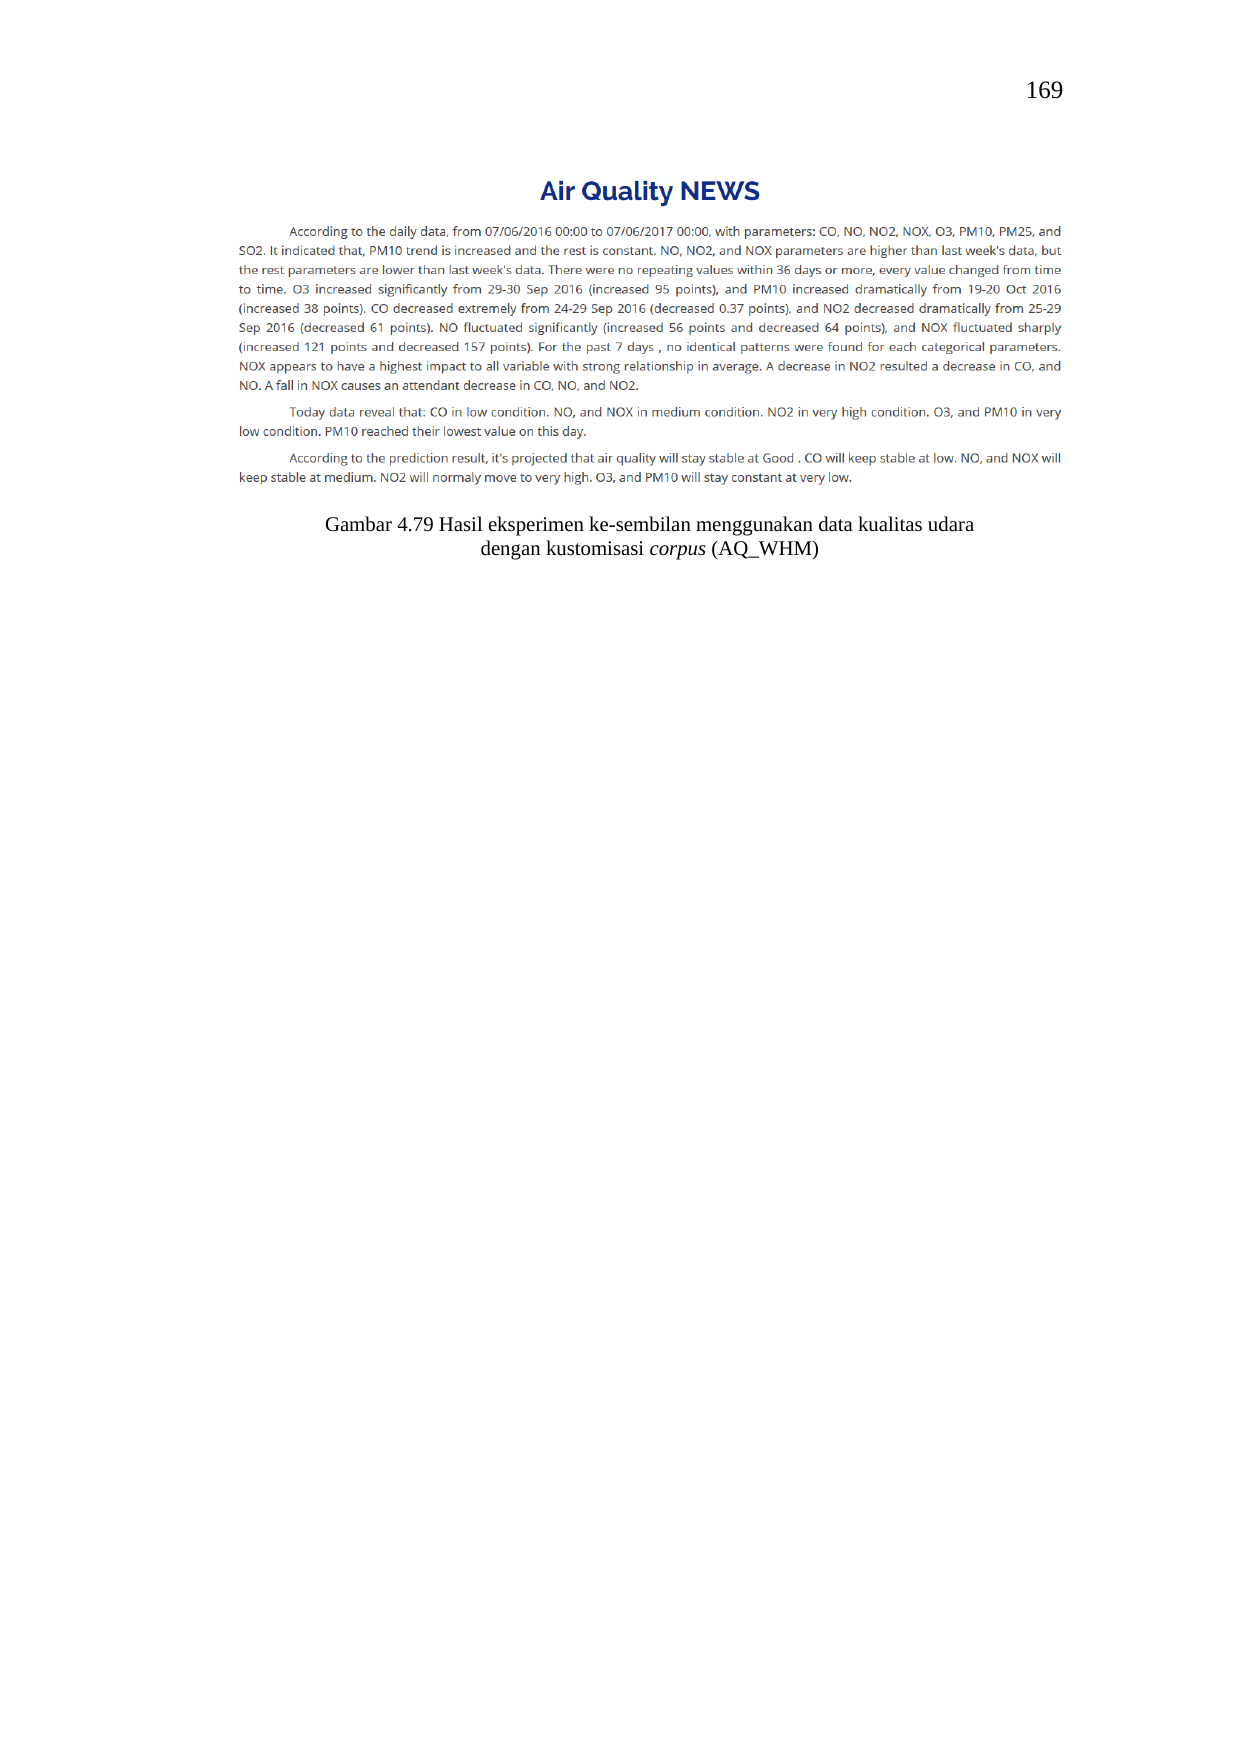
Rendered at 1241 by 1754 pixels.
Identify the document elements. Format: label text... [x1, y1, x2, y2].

text Gambar 4.79 Hasil eksperimen ke-sembilan menggunakan data kualitas udara dengan kustomisasi corpus (AQ_WHM) [236, 512, 1063, 560]
picture [236, 177, 1063, 485]
